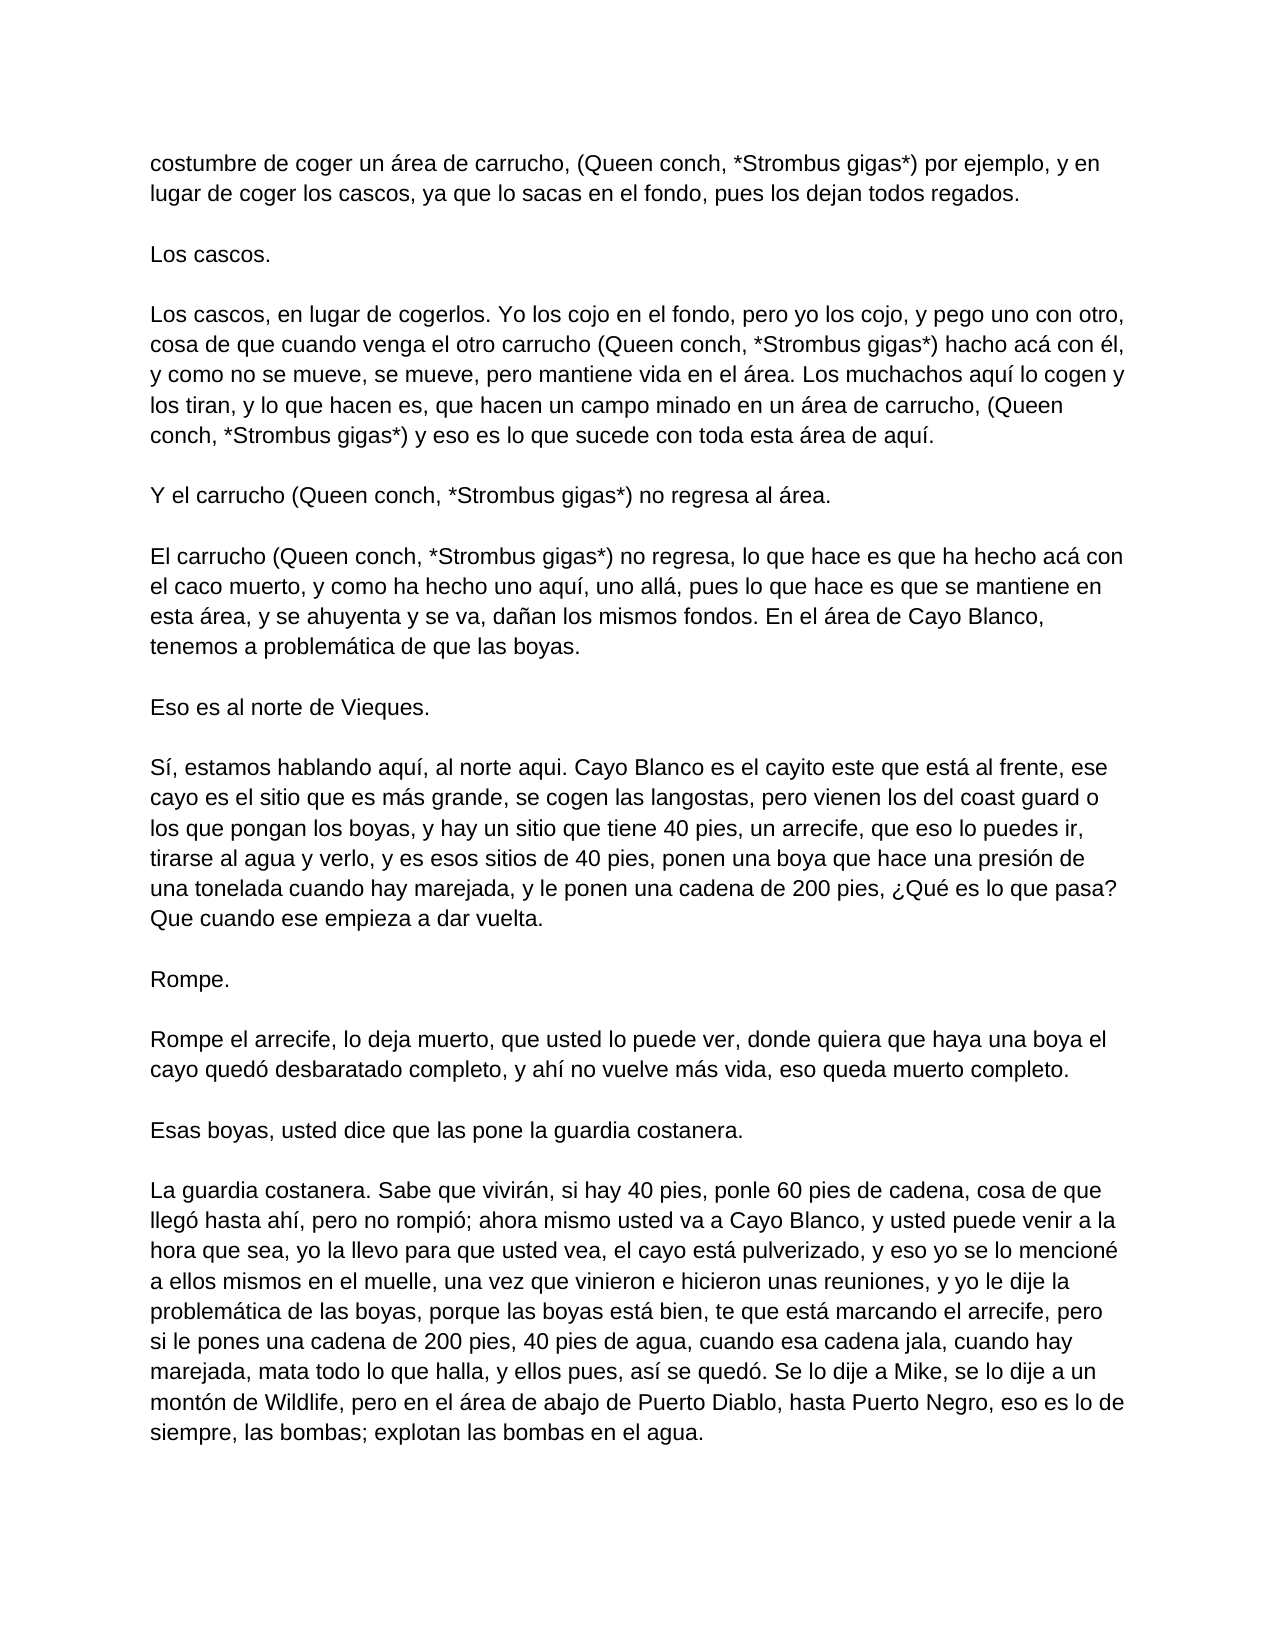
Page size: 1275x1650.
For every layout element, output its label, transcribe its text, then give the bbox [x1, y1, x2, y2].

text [150, 150, 1125, 207]
text Eso es al norte de Vieques. [150, 694, 1125, 720]
text Rompe el arrecife, lo deja muerto, que usted lo puede ver, donde quiera que haya una boya el cayo quedó desbaratado completo, y ahí no vuelve más vida, eso queda muerto completo. [150, 1026, 1125, 1083]
text La guardia costanera. Sabe que vivirán, si hay 40 pies, ponle 60 pies de cadena, cosa de que llegó hasta ahí, pero no rompió; ahora mismo usted va a Cayo Blanco, y usted puede venir a la hora que sea, yo la llevo para que usted vea, el cayo está pulverizado, y eso yo se lo mencioné a ellos mismos en el muelle, una vez que vinieron e hicieron unas reuniones, y yo le dije la problemática de las boyas, porque las boyas está bien, te que está marcando el arrecife, pero si le pones una cadena de 200 pies, 40 pies de agua, cuando esa cadena jala, cuando hay marejada, mata todo lo que halla, y ellos pues, así se quedó. Se lo dije a Mike, se lo dije a un montón de Wildlife, pero en el área de abajo de Puerto Diablo, hasta Puerto Negro, eso es lo de siempre, las bombas; explotan las bombas en el agua. [150, 1177, 1125, 1445]
text Rompe. [150, 966, 1125, 992]
text Y el carrucho (Queen conch, *Strombus gigas*) no regresa al área. [150, 482, 1125, 509]
text Esas boyas, usted dice que las pone la guardia costanera. [150, 1117, 1125, 1143]
text Sí, estamos hablando aquí, al norte aqui. Cayo Blanco es el cayito este que está al frente, ese cayo es el sitio que es más grande, se cogen las langostas, pero vienen los del coast guard o los que pongan los boyas, y hay un sitio que tiene 40 pies, un arrecife, que eso lo puedes ir, tirarse al agua y verlo, y es esos sitios de 40 pies, ponen una boya que hace una presión de una tonelada cuando hay marejada, y le ponen una cadena de 200 pies, ¿Qué es lo que pasa? Que cuando ese empieza a dar vuelta. [150, 754, 1125, 932]
text Los cascos, en lugar de cogerlos. Yo los cojo en el fondo, pero yo los cojo, y pego uno con otro, cosa de que cuando venga el otro carrucho (Queen conch, *Strombus gigas*) hacho acá con él, y como no se mueve, se mueve, pero mantiene vida en el área. Los muchachos aquí lo cogen y los tiran, y lo que hacen es, que hacen un campo minado en un área de carrucho, (Queen conch, *Strombus gigas*) y eso es lo que sucede con toda esta área de aquí. [150, 301, 1125, 448]
text Los cascos. [150, 241, 1125, 267]
text El carrucho (Queen conch, *Strombus gigas*) no regresa, lo que hace es que ha hecho acá con el caco muerto, y como ha hecho uno aquí, uno allá, pues lo que hace es que se mantiene en esta área, y se ahuyenta y se va, dañan los mismos fondos. En el área de Cayo Blanco, tenemos a problemática de que las boyas. [150, 543, 1125, 660]
